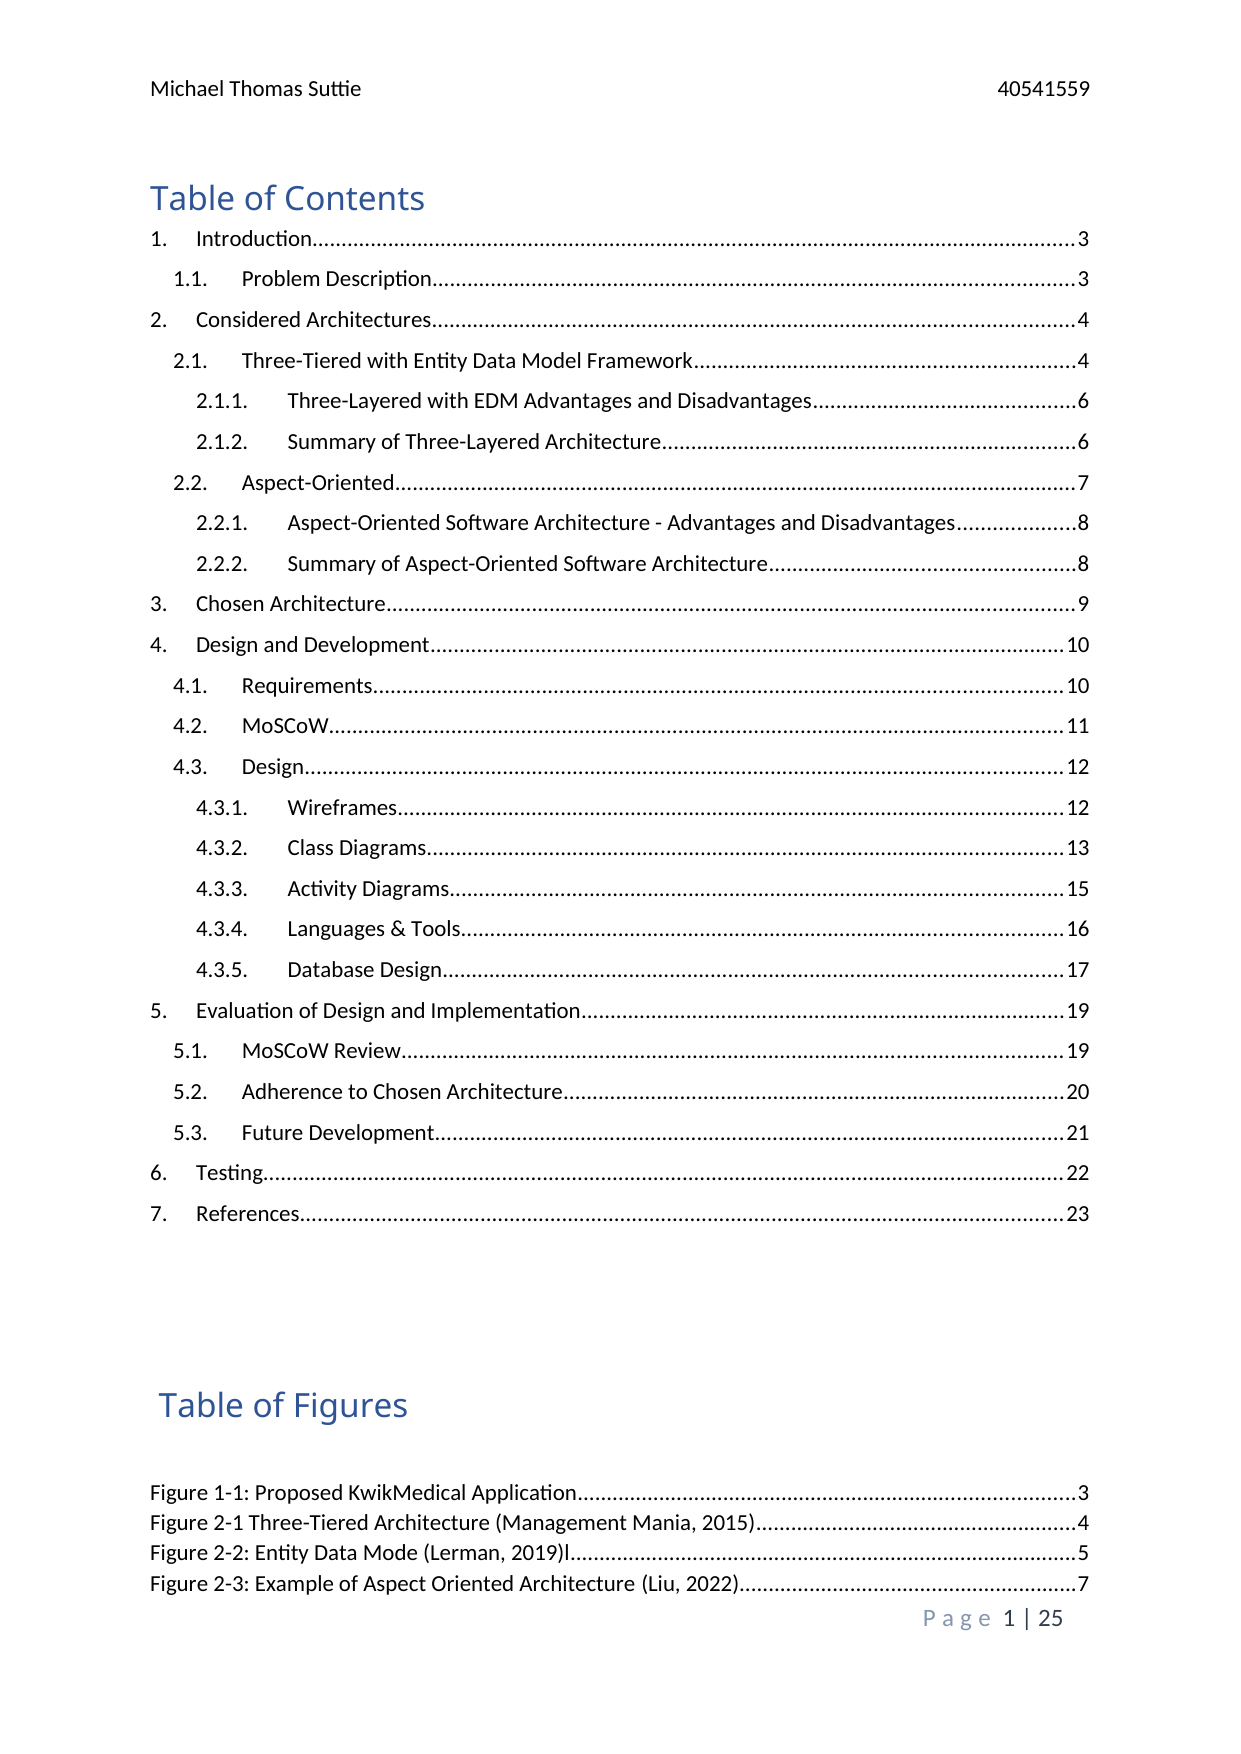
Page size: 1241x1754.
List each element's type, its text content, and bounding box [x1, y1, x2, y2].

text Figure 2-3: Example of Aspect Oriented Architecture (Liu, 2022) 7 [150, 1569, 1090, 1597]
text Figure 2-2: Entity Data Mode (Lerman, 2019)l 5 [150, 1538, 1090, 1567]
subtitle Table of Figures [150, 1382, 1090, 1428]
text Figure 1-1: Proposed KwikMedical Application 3 [150, 1478, 1090, 1506]
text Figure 2-1 Three-Tiered Architecture (Management Mania, 2015) 4 [150, 1508, 1090, 1536]
